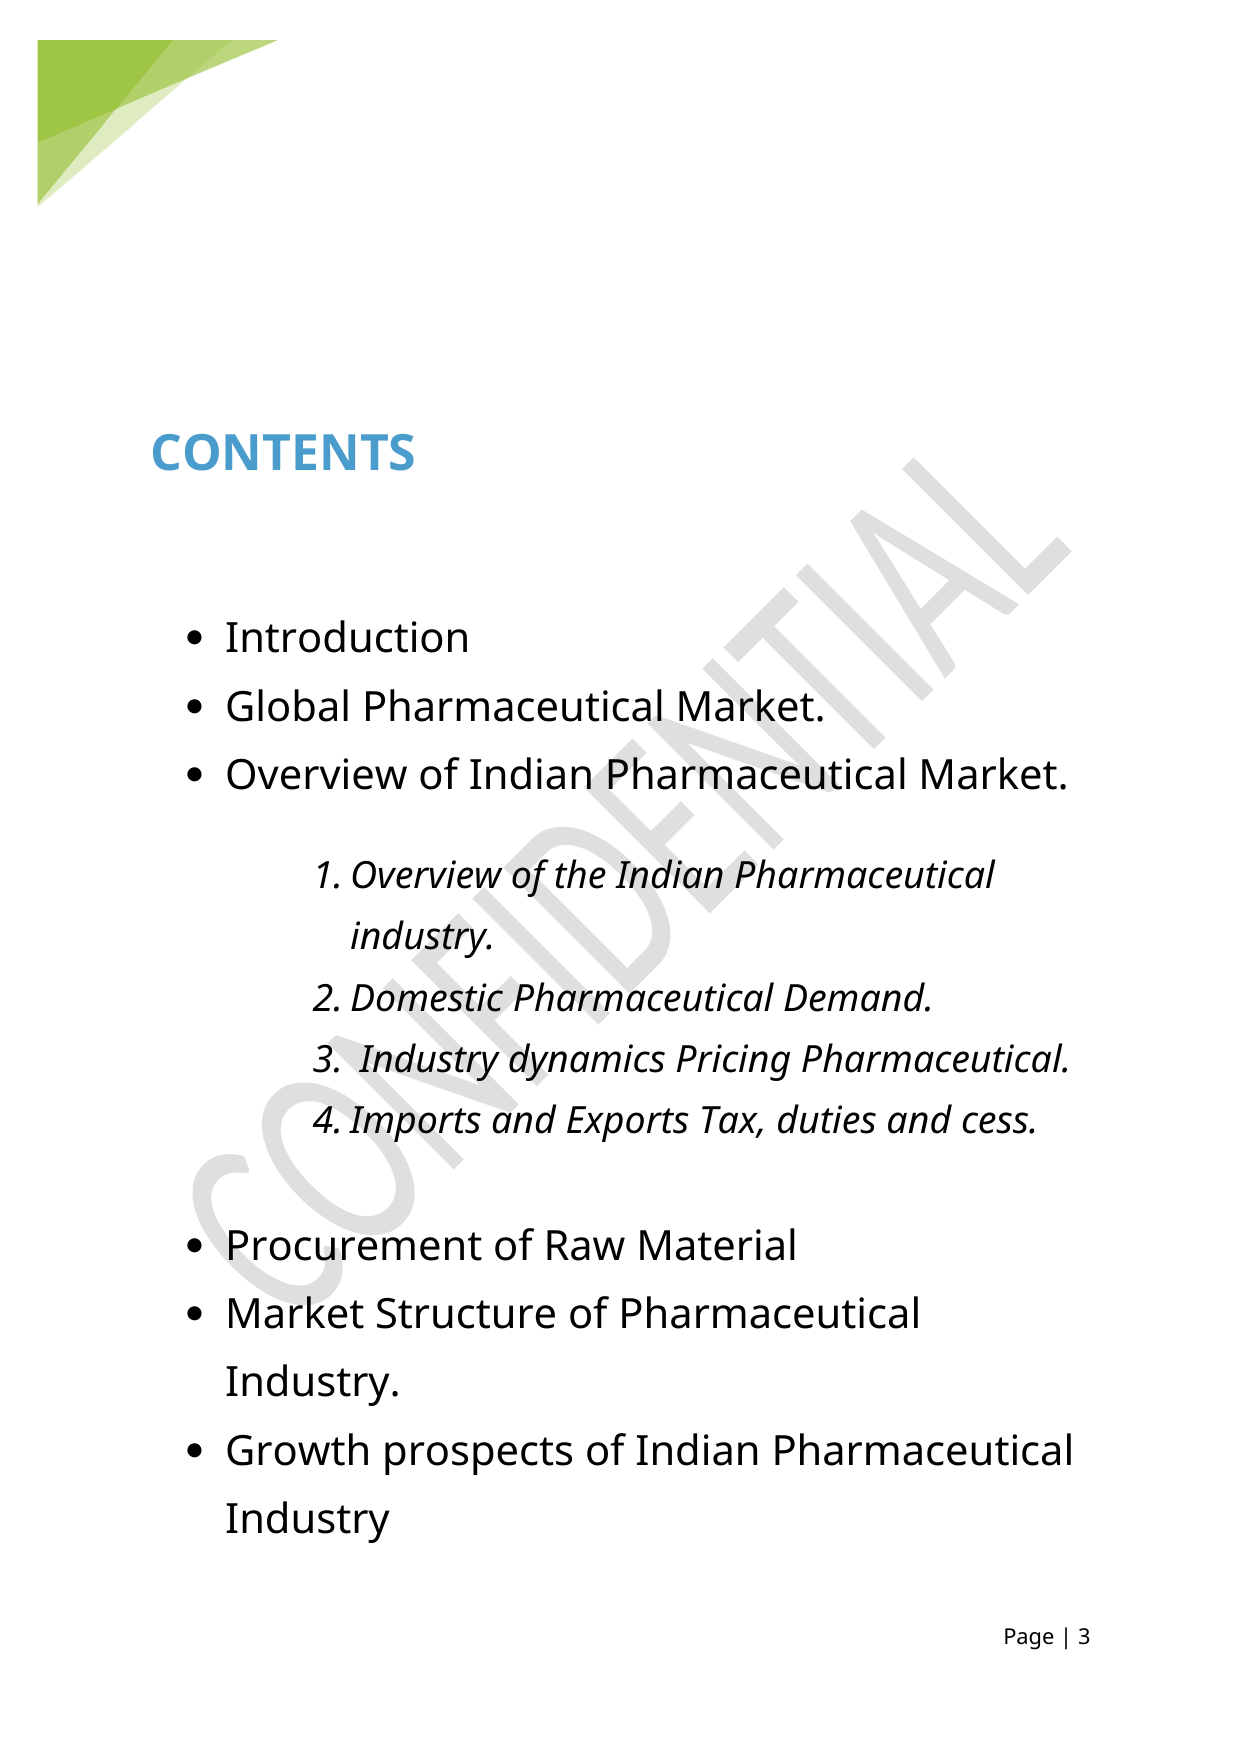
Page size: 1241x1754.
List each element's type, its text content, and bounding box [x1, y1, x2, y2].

list Introduction [187, 608, 1090, 665]
list Domestic Pharmaceutical Demand. [312, 971, 1090, 1022]
list Overview of Indian Pharmaceutical Market. [187, 744, 1090, 801]
list Overview of the Indian Pharmaceutical industry. [312, 848, 1090, 961]
list Industry dynamics Pricing Pharmaceutical. [312, 1032, 1090, 1083]
list Market Structure of Pharmaceutical Industry. [187, 1284, 1090, 1409]
list Imports and Exports Tax, duties and cess. [312, 1093, 1090, 1144]
text CONTENTS [150, 417, 1090, 485]
list Growth prospects of Indian Pharmaceutical Industry [187, 1420, 1090, 1545]
picture [37, 39, 279, 208]
list Global Pharmaceutical Market. [187, 676, 1090, 733]
list Procurement of Raw Material [187, 1216, 1090, 1273]
